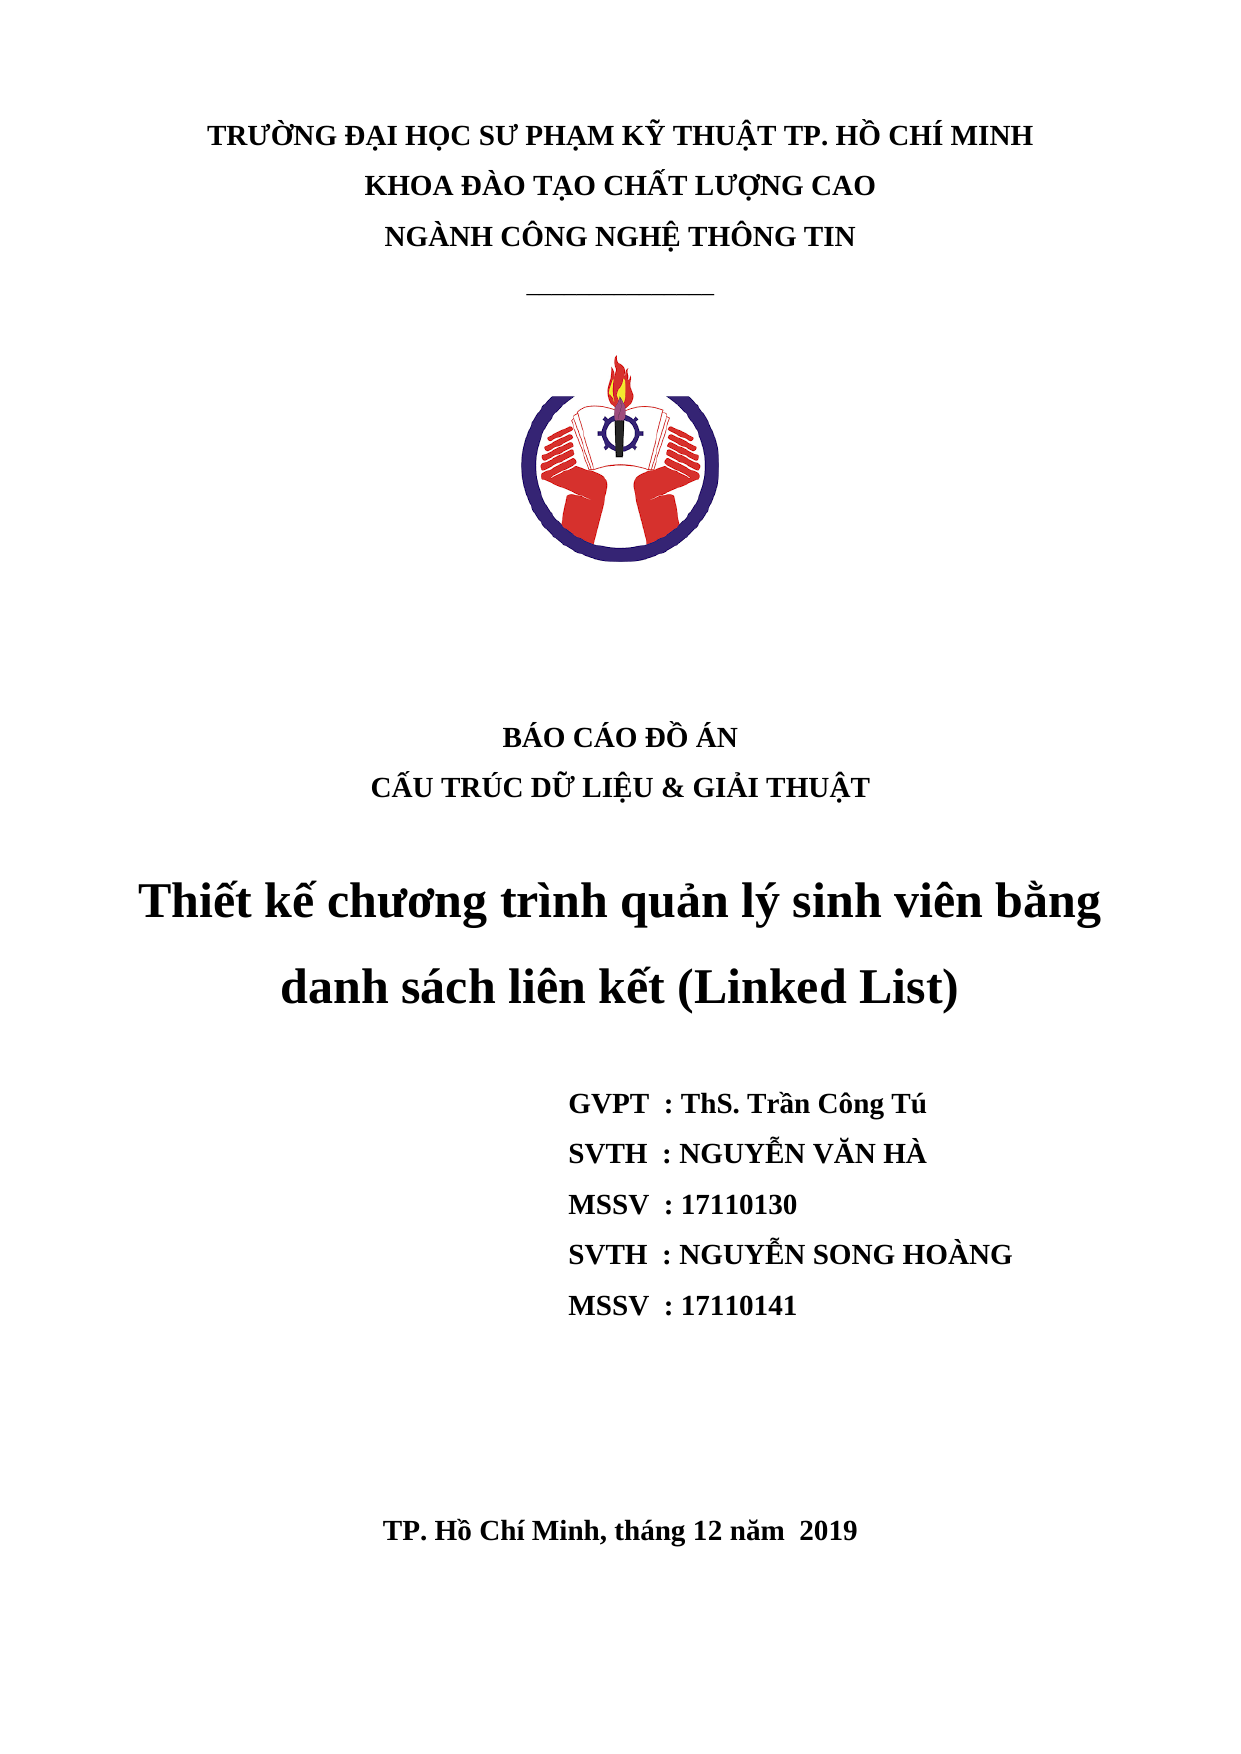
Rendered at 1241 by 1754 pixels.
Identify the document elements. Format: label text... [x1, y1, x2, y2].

text GVPT : ThS. Trần Công Tú [493, 1086, 1122, 1120]
text BÁO CÁO ĐỒ ÁN [118, 720, 1122, 753]
text Thiết kế chương trình quản lý sinh viên bằng danh sách liên kết (Linked List) [118, 871, 1122, 1014]
text TRƯỜNG ĐẠI HỌC SƯ PHẠM KỸ THUẬT TP. HỒ CHÍ MINH [118, 118, 1122, 152]
text MSSV : 17110130 [493, 1187, 1122, 1221]
text MSSV : 17110141 [493, 1288, 1122, 1321]
text NGÀNH CÔNG NGHỆ THÔNG TIN [118, 219, 1122, 252]
text TP. Hồ Chí Minh, tháng 12 năm 2019 [118, 1513, 1122, 1546]
text CẤU TRÚC DỮ LIỆU & GIẢI THUẬT [118, 770, 1122, 804]
text _______________ [118, 269, 1122, 298]
text SVTH : NGUYỄN VĂN HÀ [493, 1137, 1122, 1170]
text SVTH : NGUYỄN SONG HOÀNG [493, 1237, 1122, 1271]
text KHOA ĐÀO TẠO CHẤT LƯỢNG CAO [118, 168, 1122, 202]
picture [521, 355, 719, 562]
